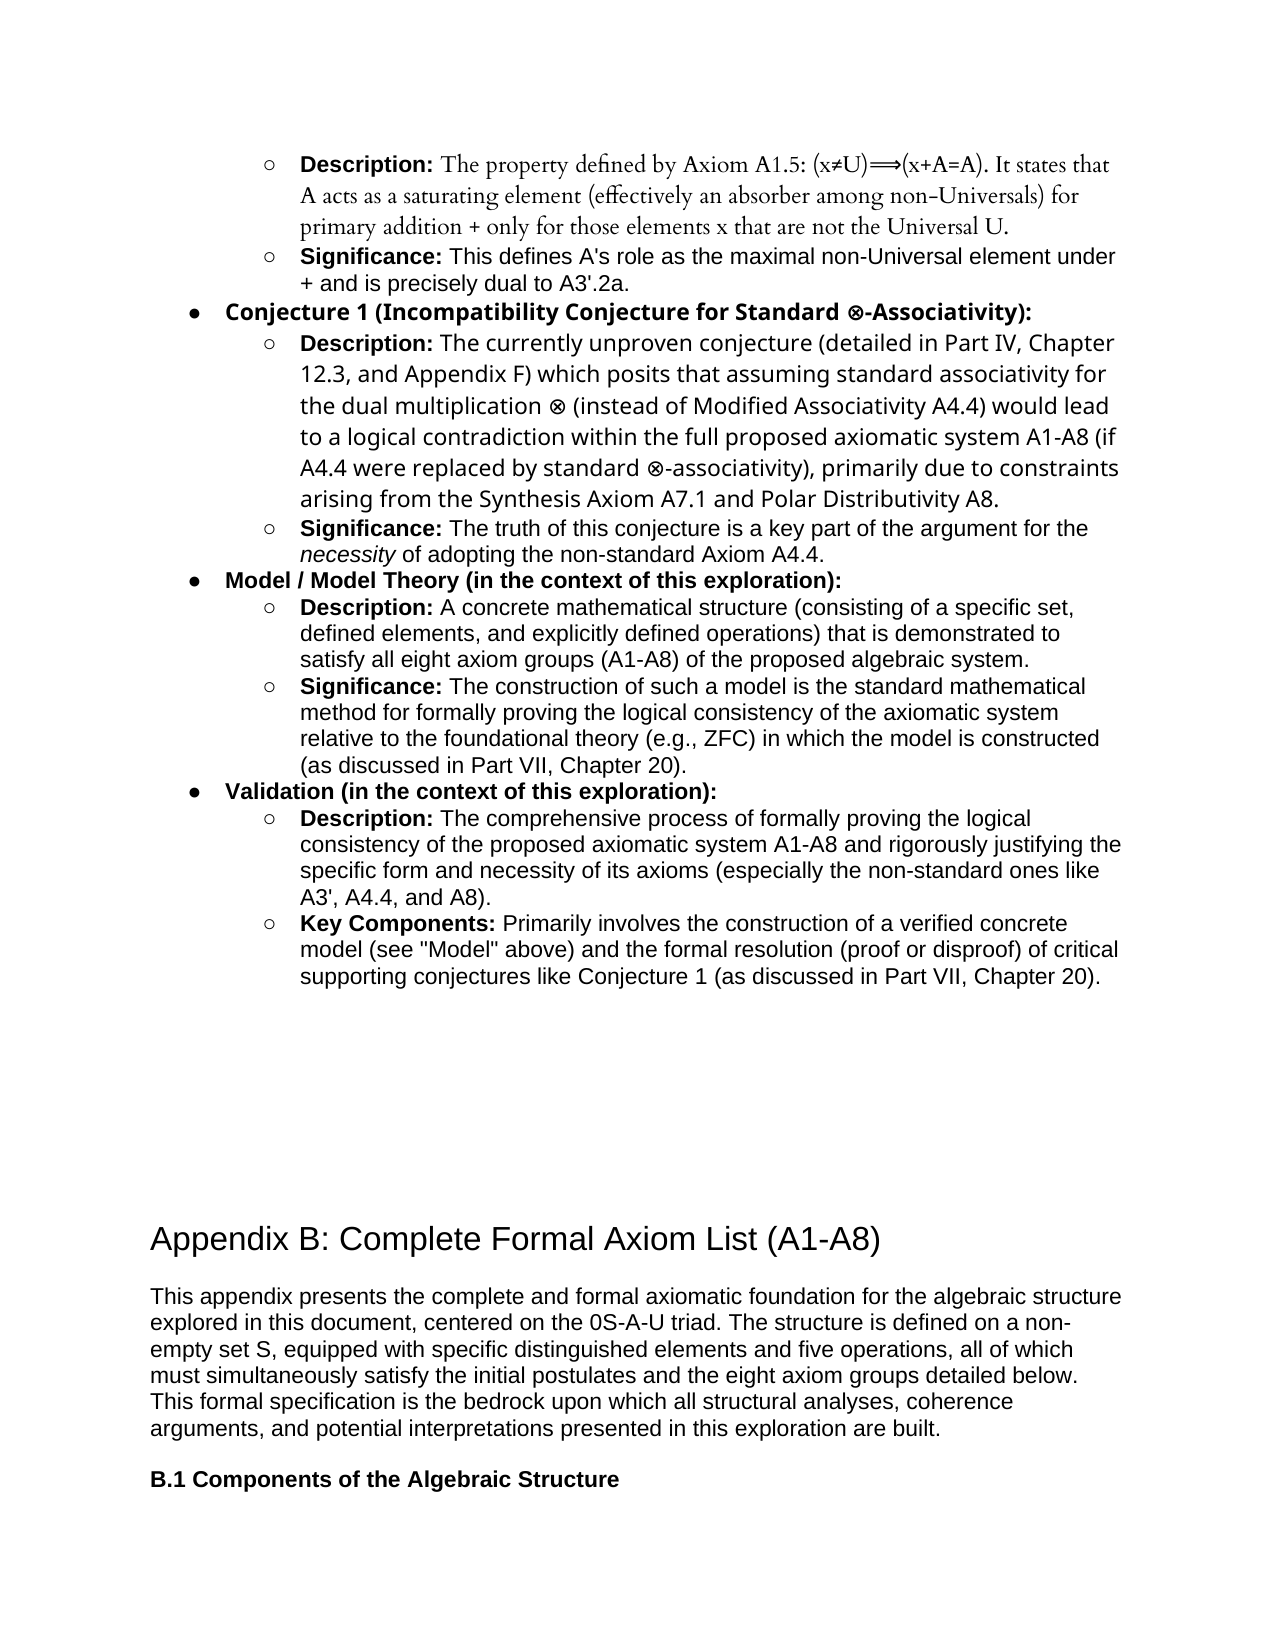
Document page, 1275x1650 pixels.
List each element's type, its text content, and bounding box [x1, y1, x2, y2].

text This appendix presents the complete and formal axiomatic foundation for the algebraic structure explored in this document, centered on the 0S​-A-U triad. The structure is defined on a non-empty set S, equipped with specific distinguished elements and five operations, all of which must simultaneously satisfy the initial postulates and the eight axiom groups detailed below. This formal specification is the bedrock upon which all structural analyses, coherence arguments, and potential interpretations presented in this exploration are built. [150, 1283, 1125, 1441]
list Key Components: Primarily involves the construction of a verified concrete model (see "Model" above) and the formal resolution (proof or disproof) of critical supporting conjectures like Conjecture 1 (as discussed in Part VII, Chapter 20). [262, 910, 1125, 989]
list Description: A concrete mathematical structure (consisting of a specific set, defined elements, and explicitly defined operations) that is demonstrated to satisfy all eight axiom groups (A1-A8) of the proposed algebraic system. [262, 594, 1125, 673]
list Model / Model Theory (in the context of this exploration): [187, 567, 1125, 594]
list Description: The currently unproven conjecture (detailed in Part IV, Chapter 12.3, and Appendix F) which posits that assuming standard associativity for the dual multiplication ⊗ (instead of Modified Associativity A4.4) would lead to a logical contradiction within the full proposed axiomatic system A1-A8 (if A4.4 were replaced by standard ⊗-associativity), primarily due to constraints arising from the Synthesis Axiom A7.1 and Polar Distributivity A8. [262, 327, 1125, 514]
subtitle Appendix B: Complete Formal Axiom List (A1-A8) [150, 1219, 1125, 1258]
text B.1 Components of the Algebraic Structure [150, 1466, 1125, 1492]
list Significance: The construction of such a model is the standard mathematical method for formally proving the logical consistency of the axiomatic system relative to the foundational theory (e.g., ZFC) in which the model is constructed (as discussed in Part VII, Chapter 20). [262, 673, 1125, 778]
list Validation (in the context of this exploration): [187, 778, 1125, 804]
list Significance: This defines A's role as the maximal non-Universal element under + and is precisely dual to A3'.2a. [262, 243, 1125, 296]
list Description: The comprehensive process of formally proving the logical consistency of the proposed axiomatic system A1-A8 and rigorously justifying the specific form and necessity of its axioms (especially the non-standard ones like A3', A4.4, and A8). [262, 804, 1125, 910]
list Conjecture 1 (Incompatibility Conjecture for Standard ⊗-Associativity): [187, 296, 1125, 327]
list Significance: The truth of this conjecture is a key part of the argument for the necessity of adopting the non-standard Axiom A4.4. [262, 514, 1125, 567]
list Description: The property defined by Axiom A1.5: (x≠U)⟹(x+A=A). It states that A acts as a saturating element (effectively an absorber among non-Universals) for primary addition + only for those elements x that are not the Universal U. [262, 150, 1125, 243]
